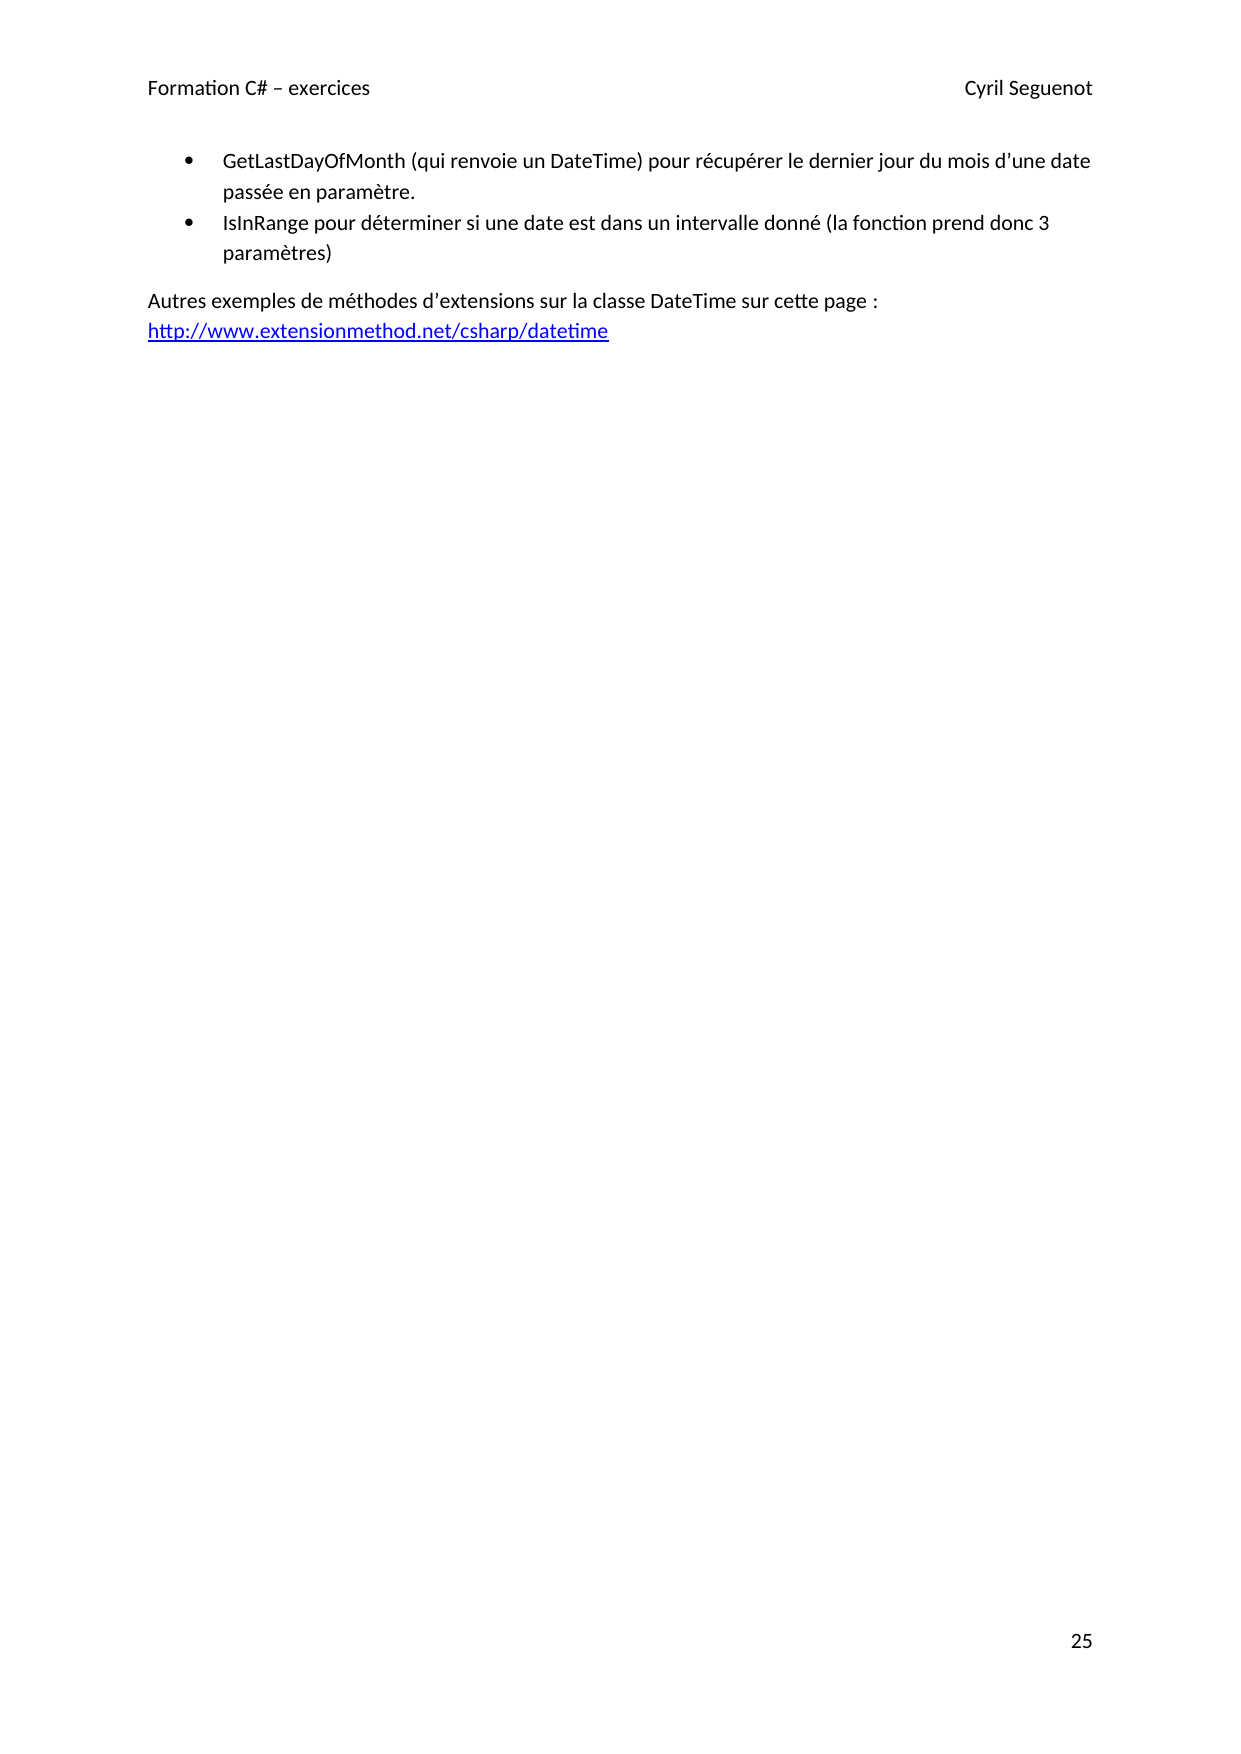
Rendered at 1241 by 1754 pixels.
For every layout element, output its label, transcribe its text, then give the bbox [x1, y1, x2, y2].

list IsInRange pour déterminer si une date est dans un intervalle donné (la fonction prend donc 3 paramètres) [185, 209, 1093, 266]
text Autres exemples de méthodes d’extensions sur la classe DateTime sur cette page : http://www.extensionmethod.net/csharp/datetime [148, 287, 1093, 344]
list GetLastDayOfMonth (qui renvoie un DateTime) pour récupérer le dernier jour du mois d’une date passée en paramètre. [185, 148, 1093, 205]
